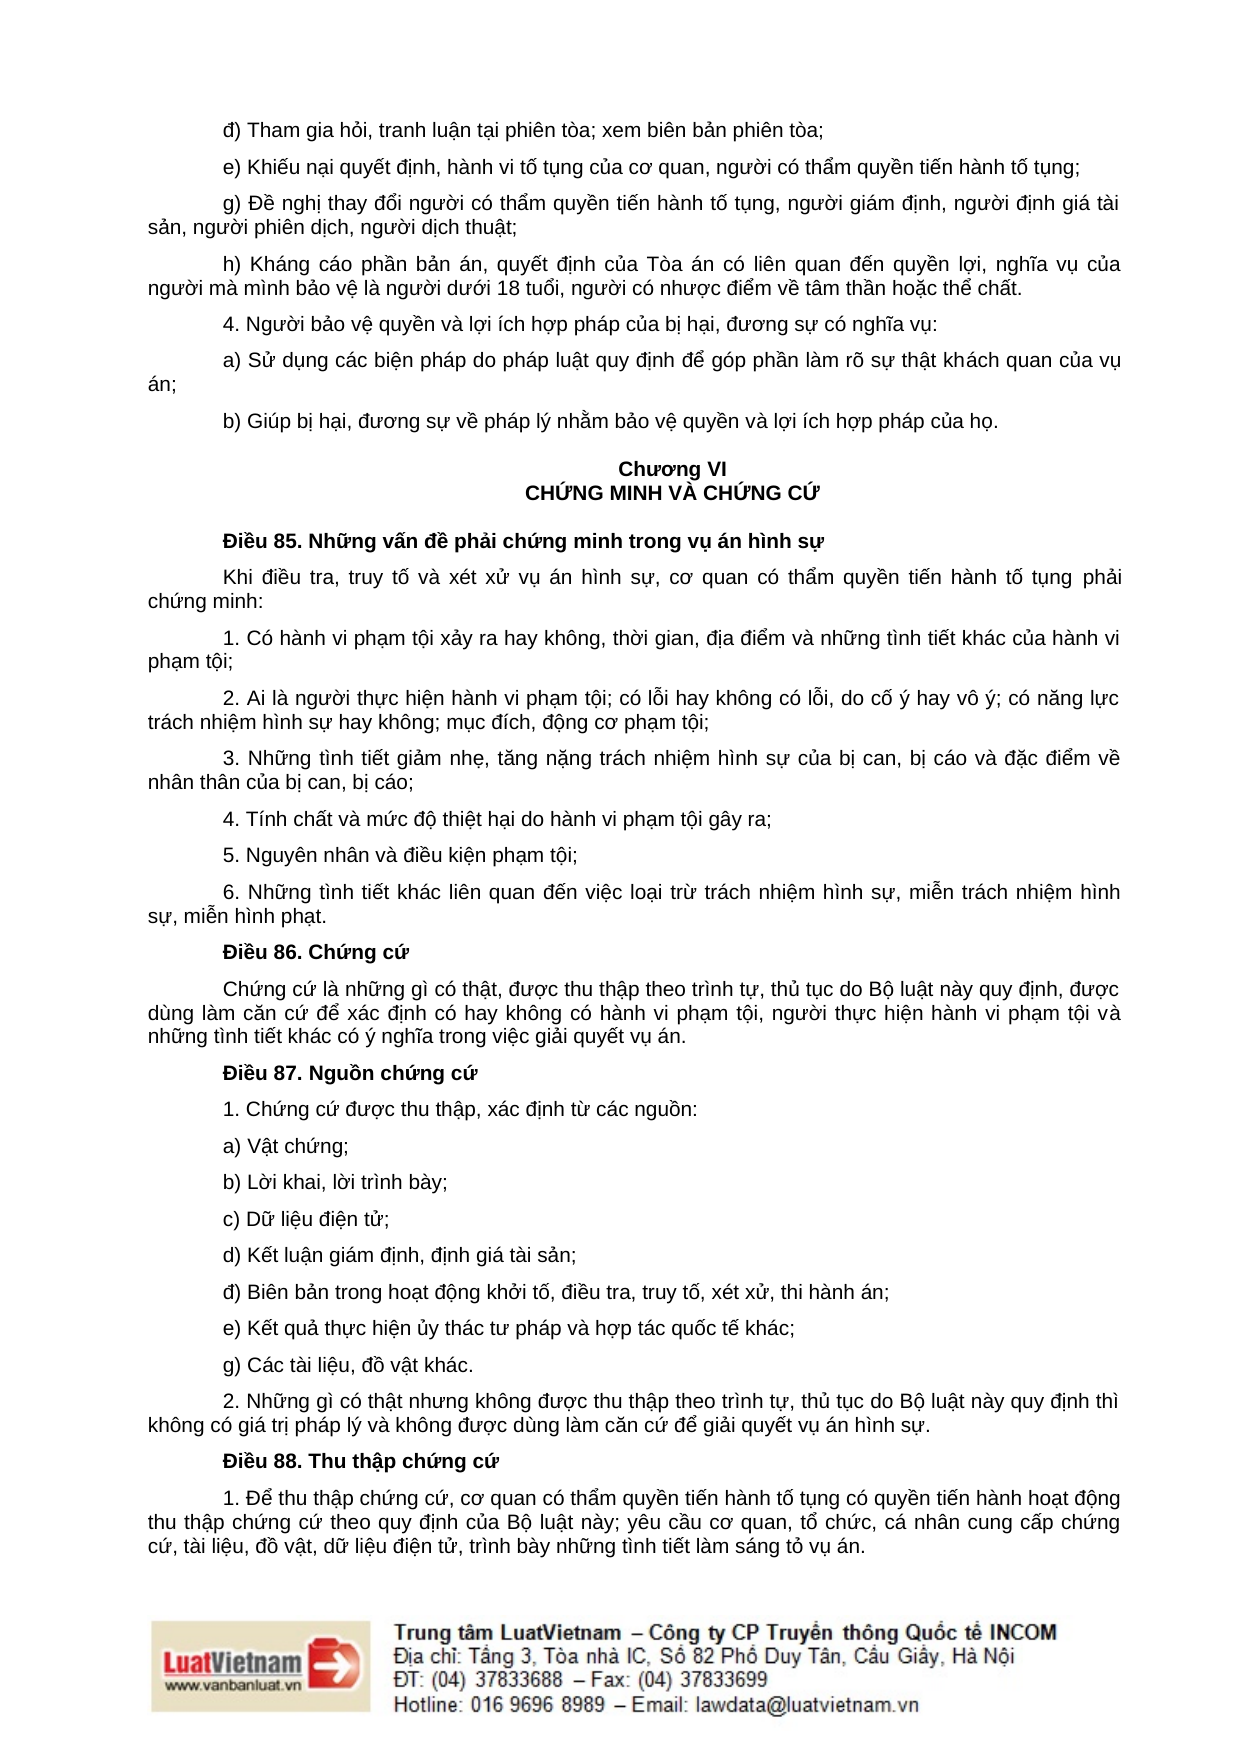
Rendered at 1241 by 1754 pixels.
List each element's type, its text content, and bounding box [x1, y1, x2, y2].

text a) Sử dụng các biện pháp do pháp luật quy định để góp phần làm rõ sự thật khách quan của vụ án; [148, 348, 1122, 396]
text đ) Tham gia hỏi, tranh luận tại phiên tòa; xem biên bản phiên tòa; [148, 118, 1122, 142]
text h) Kháng cáo phần bản án, quyết định của Tòa án có liên quan đến quyền lợi, nghĩa vụ của người mà mình bảo vệ là người dưới 18 tuổi, người có nhược điểm về tâm thần hoặc thể chất. [148, 251, 1122, 299]
text Điều 87. Nguồn chứng cứ [148, 1061, 1122, 1085]
text 1. Để thu thập chứng cứ, cơ quan có thẩm quyền tiến hành tố tụng có quyền tiến hành hoạt động thu thập chứng cứ theo quy định của Bộ luật này; yêu cầu cơ quan, tổ chức, cá nhân cung cấp chứng cứ, tài liệu, đồ vật, dữ liệu điện tử, trình bày những tình tiết làm sáng tỏ vụ án. [148, 1486, 1122, 1558]
text 3. Những tình tiết giảm nhẹ, tăng nặng trách nhiệm hình sự của bị can, bị cáo và đặc điểm về nhân thân của bị can, bị cáo; [148, 746, 1122, 794]
text Khi điều tra, truy tố và xét xử vụ án hình sự, cơ quan có thẩm quyền tiến hành tố tụng phải chứng minh: [148, 565, 1122, 613]
text c) Dữ liệu điện tử; [148, 1207, 1122, 1231]
text 4. Tính chất và mức độ thiệt hại do hành vi phạm tội gây ra; [148, 807, 1122, 831]
text Điều 88. Thu thập chứng cứ [148, 1449, 1122, 1473]
text CHỨNG MINH VÀ CHỨNG CỨ [148, 481, 1122, 504]
text a) Vật chứng; [148, 1134, 1122, 1158]
text 1. Có hành vi phạm tội xảy ra hay không, thời gian, địa điểm và những tình tiết khác của hành vi phạm tội; [148, 625, 1122, 673]
text 4. Người bảo vệ quyền và lợi ích hợp pháp của bị hại, đương sự có nghĩa vụ: [148, 312, 1122, 336]
text Điều 86. Chứng cứ [148, 940, 1122, 964]
text 1. Chứng cứ được thu thập, xác định từ các nguồn: [148, 1097, 1122, 1121]
text b) Lời khai, lời trình bày; [148, 1170, 1122, 1194]
text g) Đề nghị thay đổi người có thẩm quyền tiến hành tố tụng, người giám định, người định giá tài sản, người phiên dịch, người dịch thuật; [148, 191, 1122, 239]
text e) Khiếu nại quyết định, hành vi tố tụng của cơ quan, người có thẩm quyền tiến hành tố tụng; [148, 154, 1122, 178]
text b) Giúp bị hại, đương sự về pháp lý nhằm bảo vệ quyền và lợi ích hợp pháp của họ. [148, 409, 1122, 433]
text 5. Nguyên nhân và điều kiện phạm tội; [148, 843, 1122, 867]
text đ) Biên bản trong hoạt động khởi tố, điều tra, truy tố, xét xử, thi hành án; [148, 1279, 1122, 1303]
text Chương VI [148, 457, 1122, 481]
picture [147, 1615, 1087, 1731]
text 6. Những tình tiết khác liên quan đến việc loại trừ trách nhiệm hình sự, miễn trách nhiệm hình sự, miễn hình phạt. [148, 879, 1122, 927]
text Điều 85. Những vấn đề phải chứng minh trong vụ án hình sự [148, 528, 1122, 552]
text 2. Ai là người thực hiện hành vi phạm tội; có lỗi hay không có lỗi, do cố ý hay vô ý; có năng lực trách nhiệm hình sự hay không; mục đích, động cơ phạm tội; [148, 686, 1122, 734]
text d) Kết luận giám định, định giá tài sản; [148, 1243, 1122, 1267]
text g) Các tài liệu, đồ vật khác. [148, 1352, 1122, 1376]
text Chứng cứ là những gì có thật, được thu thập theo trình tự, thủ tục do Bộ luật này quy định, được dùng làm căn cứ để xác định có hay không có hành vi phạm tội, người thực hiện hành vi phạm tội và những tình tiết khác có ý nghĩa trong việc giải quyết vụ án. [148, 976, 1122, 1048]
text e) Kết quả thực hiện ủy thác tư pháp và hợp tác quốc tế khác; [148, 1316, 1122, 1340]
text 2. Những gì có thật nhưng không được thu thập theo trình tự, thủ tục do Bộ luật này quy định thì không có giá trị pháp lý và không được dùng làm căn cứ để giải quyết vụ án hình sự. [148, 1389, 1122, 1437]
